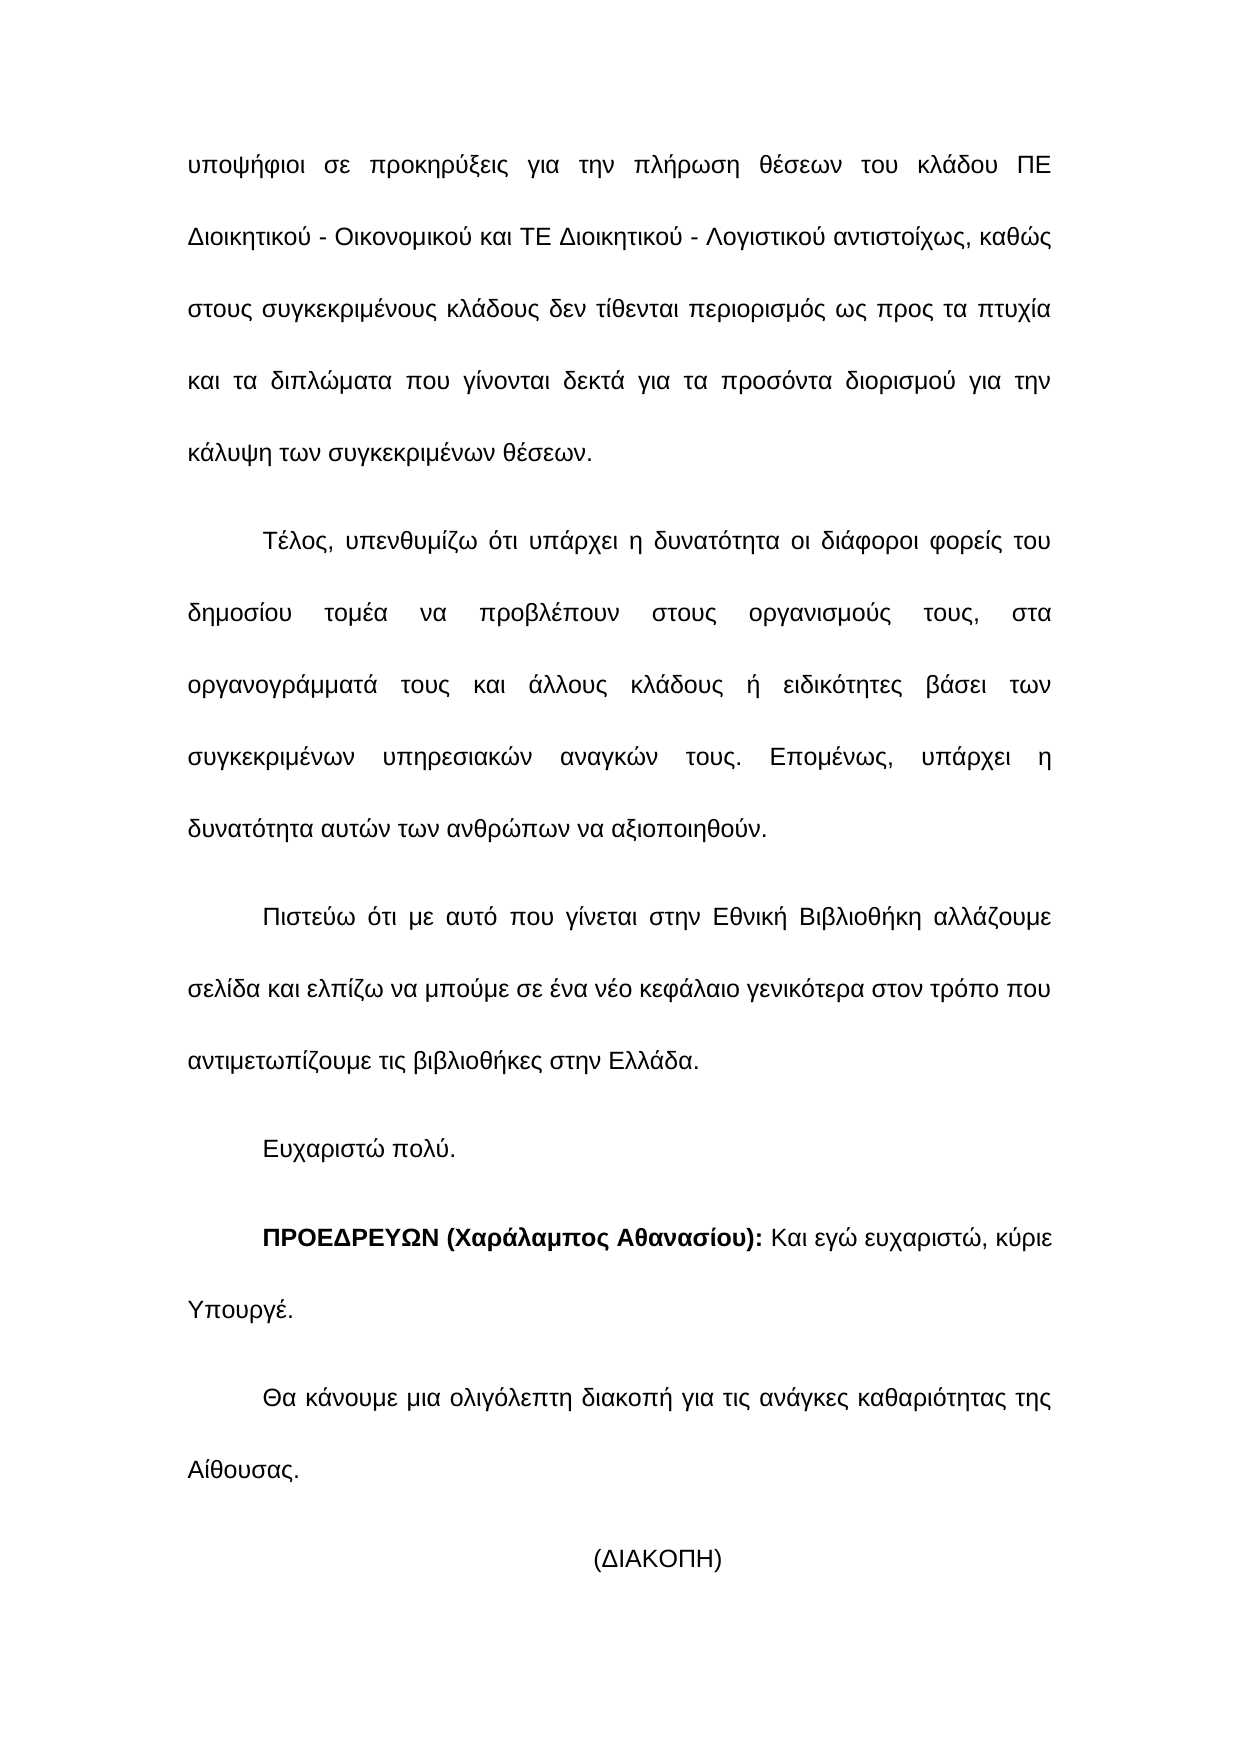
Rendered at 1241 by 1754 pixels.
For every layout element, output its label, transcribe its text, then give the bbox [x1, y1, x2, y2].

text Τέλος, υπενθυμίζω ότι υπάρχει η δυνατότητα οι διάφοροι φορείς του δημοσίου τομέα να προβλέπουν στους οργανισμούς τους, στα οργανογράμματά τους και άλλους κλάδους ή ειδικότητες βάσει των συγκεκριμένων υπηρεσιακών αναγκών τους. Επομένως, υπάρχει η δυνατότητα αυτών των ανθρώπων να αξιοποιηθούν. [187, 526, 1053, 842]
text ΠΡΟΕΔΡΕΥΩΝ (Χαράλαμπος Αθανασίου): Και εγώ ευχαριστώ, κύριε Υπουργέ. [187, 1223, 1053, 1323]
text Ευχαριστώ πολύ. [187, 1134, 1053, 1163]
text (ΔΙΑΚΟΠΗ) [187, 1544, 1053, 1572]
text Πιστεύω ότι με αυτό που γίνεται στην Εθνική Βιβλιοθήκη αλλάζουμε σελίδα και ελπίζω να μπούμε σε ένα νέο κεφάλαιο γενικότερα στον τρόπο που αντιμετωπίζουμε τις βιβλιοθήκες στην Ελλάδα. [187, 902, 1053, 1074]
text Θα κάνουμε μια ολιγόλεπτη διακοπή για τις ανάγκες καθαριότητας της Αίθουσας. [187, 1383, 1053, 1484]
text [187, 150, 1053, 466]
